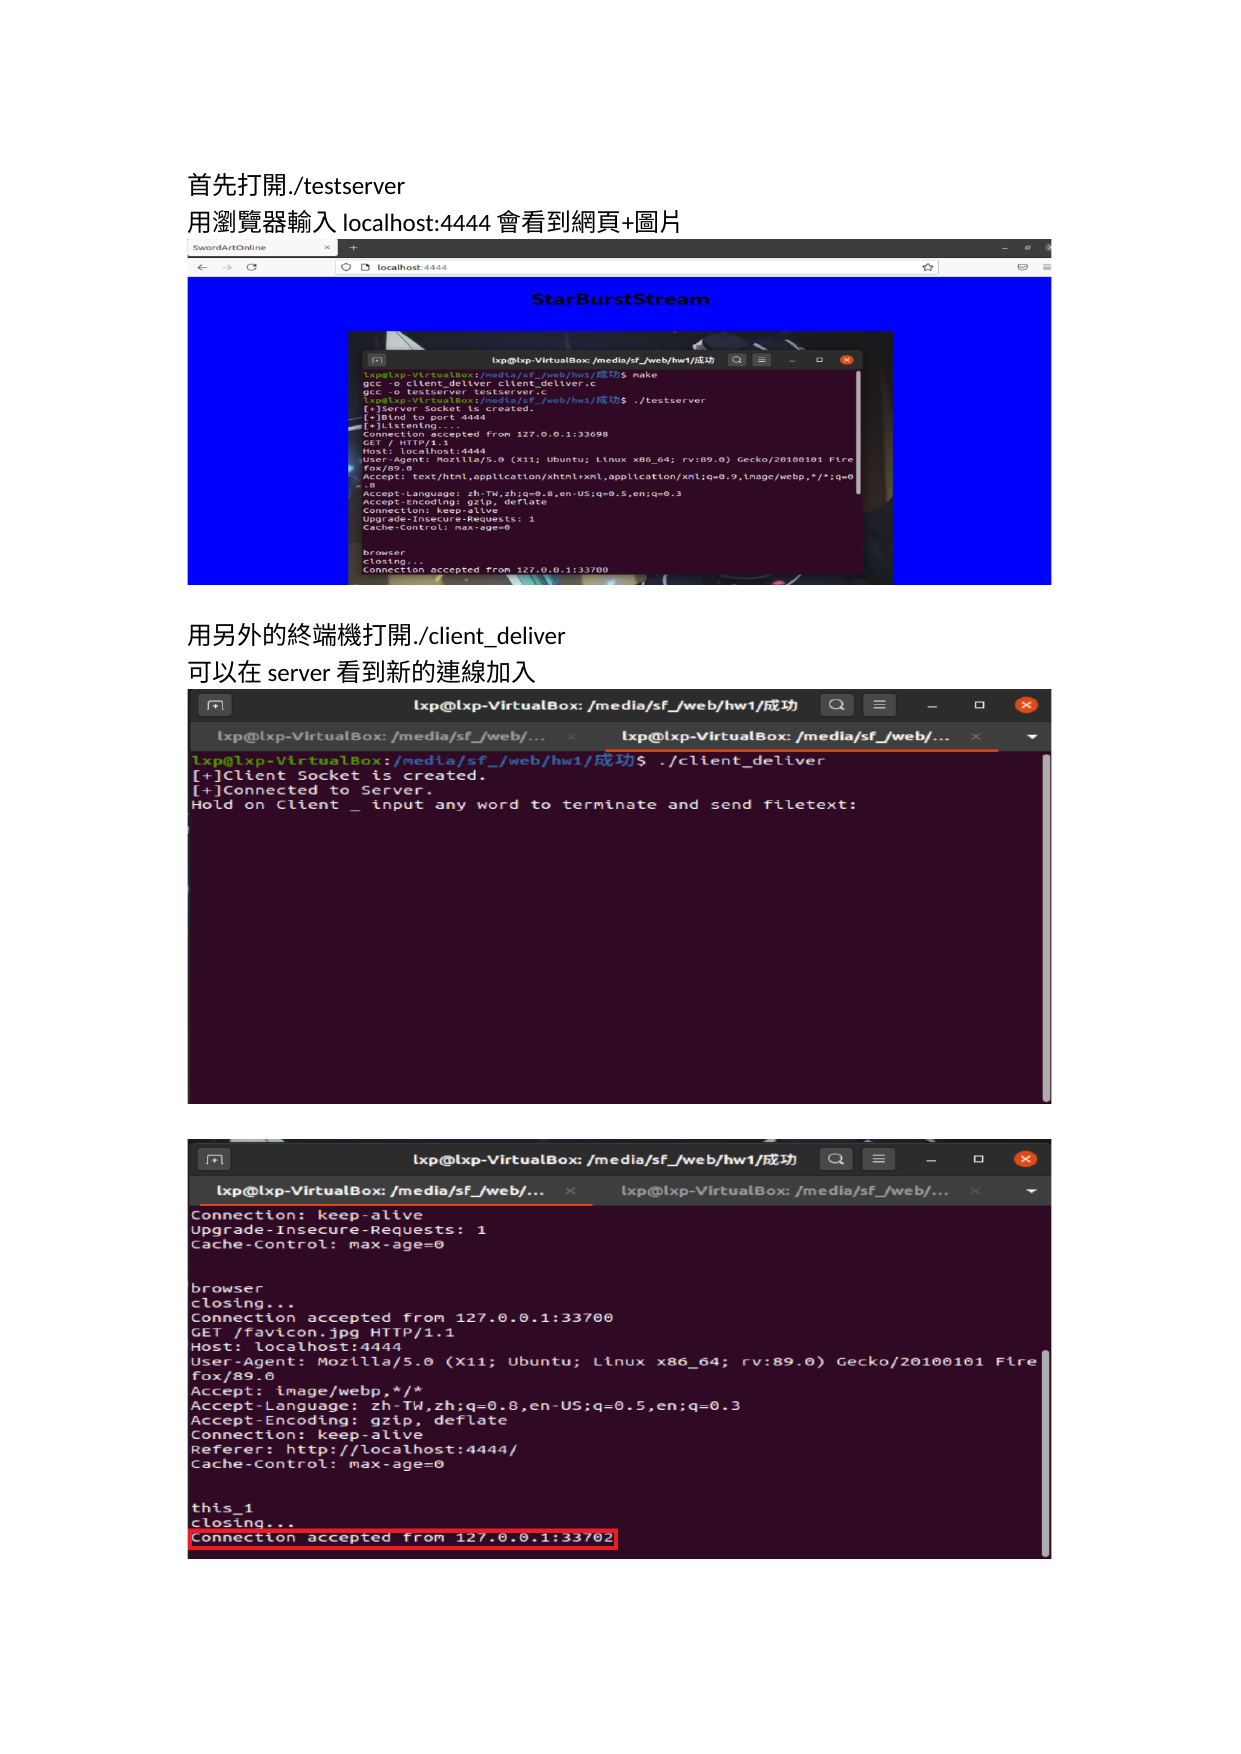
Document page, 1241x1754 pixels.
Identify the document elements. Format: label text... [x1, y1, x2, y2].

text 可以在server看到新的連線加入 [187, 652, 1053, 689]
picture [187, 239, 1052, 585]
text 首先打開./testserver [187, 164, 1053, 202]
text 用瀏覽器輸入localhost:4444 會看到網頁+圖片 [187, 202, 1053, 239]
picture [187, 1139, 1052, 1559]
picture [187, 689, 1052, 1104]
text 用另外的終端機打開./client_deliver [187, 614, 1053, 652]
